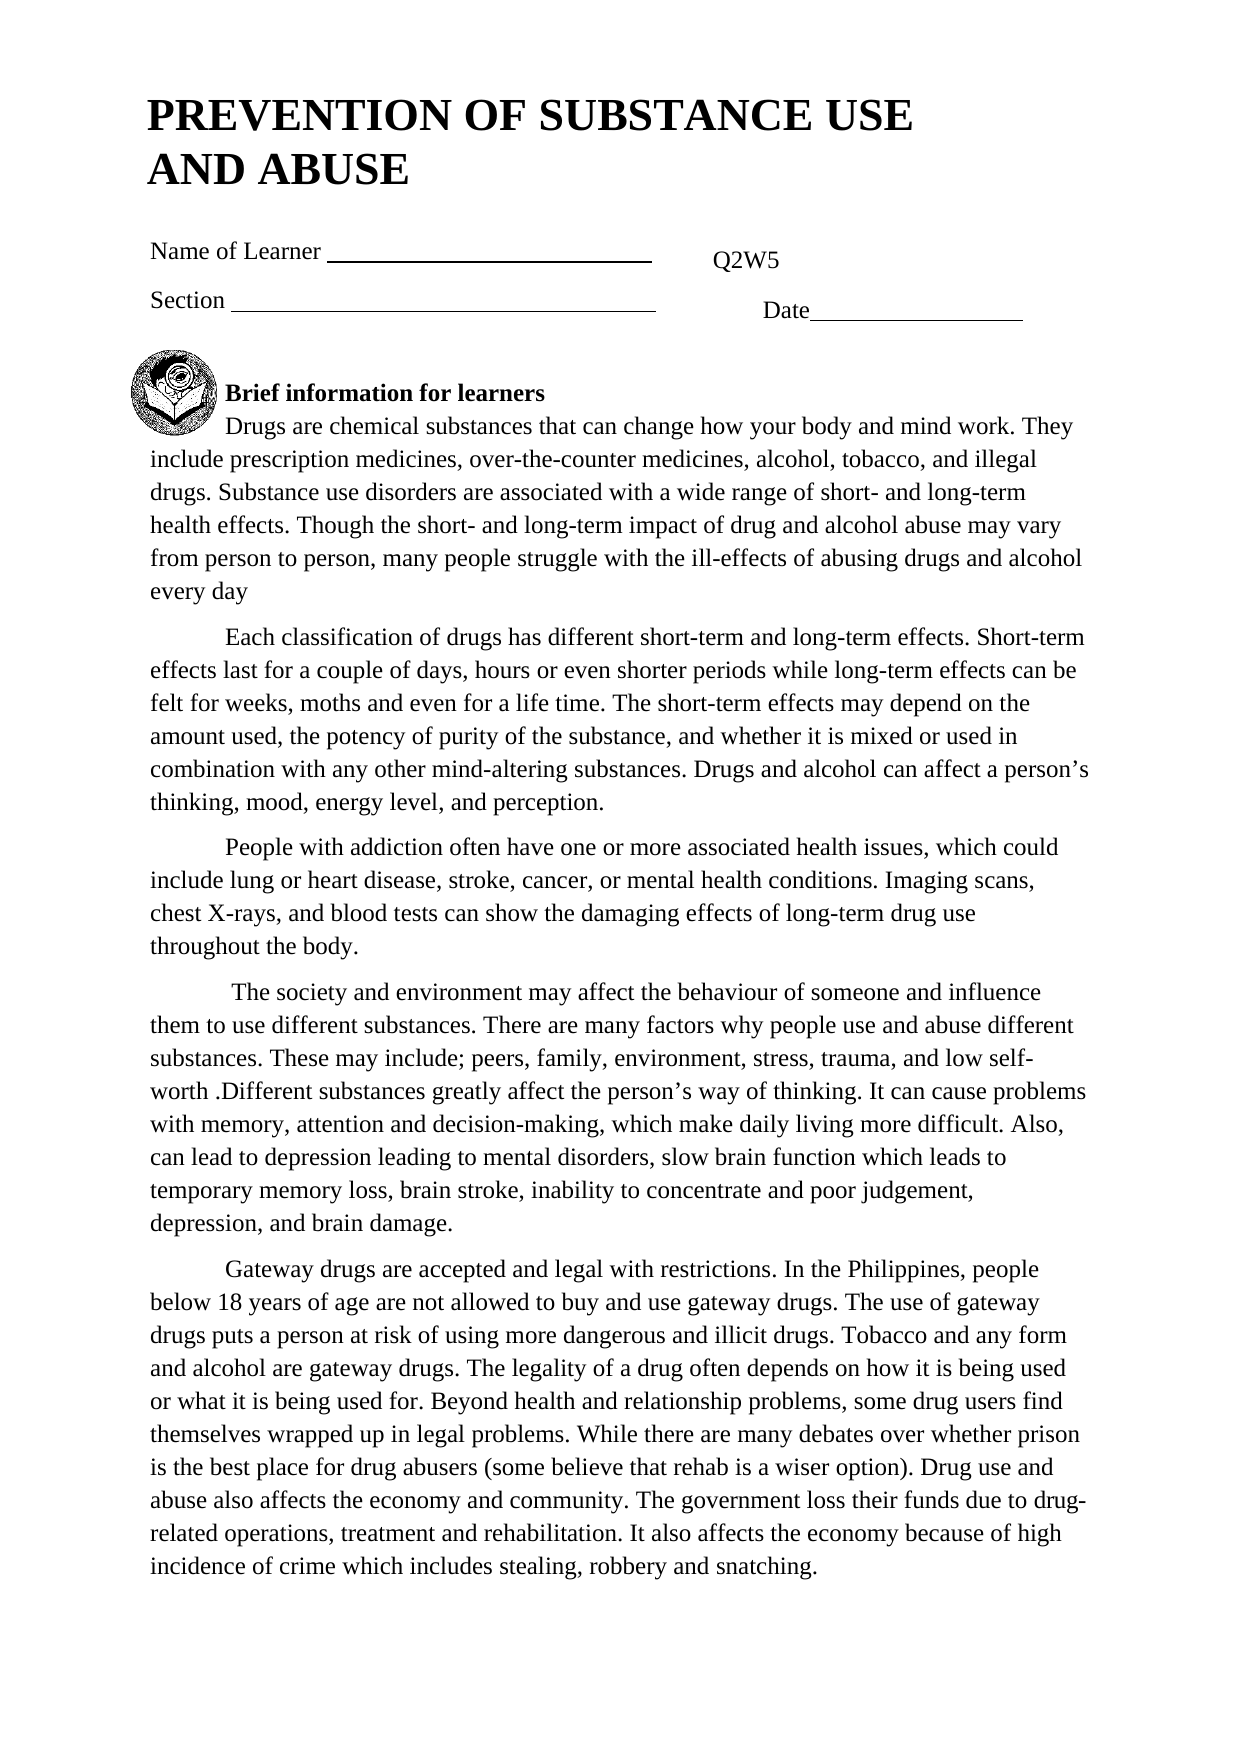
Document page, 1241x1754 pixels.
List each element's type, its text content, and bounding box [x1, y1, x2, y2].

text Section [150, 286, 656, 314]
text Name of Learner [150, 236, 656, 265]
text Gateway drugs are accepted and legal with restrictions. In the Philippines, people below 18 years of age are not allowed to buy and use gateway drugs. The use of gateway drugs puts a person at risk of using more dangerous and illicit drugs. Tobacco and any form and alcohol are gateway drugs. The legality of a drug often depends on how it is being used or what it is being used for. Beyond health and relationship problems, some drug users find themselves wrapped up in legal problems. While there are many debates over whether prison is the best place for drug abusers (some believe that rehab is a wiser option). Drug use and abuse also affects the economy and community. The government loss their funds due to drug- related operations, treatment and rehabilitation. It also affects the economy because of high incidence of crime which includes stealing, robbery and snatching. [150, 1254, 1089, 1579]
subtitle Brief information for learners [225, 378, 1194, 407]
text Q2W5 [713, 246, 1194, 274]
picture [128, 348, 219, 440]
text People with addiction often have one or more associated health issues, which could include lung or heart disease, stroke, cancer, or mental health conditions. Imaging scans, chest X-rays, and blood tests can show the damaging effects of long-term drug use throughout the body. [150, 832, 1062, 960]
text Each classification of drugs has different short-term and long-term effects. Short-term effects last for a couple of days, hours or even shorter periods while long-term effects can be felt for weeks, moths and even for a life time. The short-term effects may depend on the amount used, the potency of purity of the substance, and whether it is mixed or used in combination with any other mind-altering substances. Drugs and alcohol can affect a person’s thinking, mood, energy level, and perception. [150, 622, 1092, 816]
text The society and environment may affect the behaviour of someone and influence them to use different substances. There are many factors why people use and abuse different substances. These may include; peers, family, environment, stress, trauma, and low self- worth .Different substances greatly affect the person’s way of thinking. It can cause problems with memory, attention and decision-making, which make daily living more difficult. Also, can lead to depression leading to mental disorders, slow brain function which leads to temporary memory loss, brain stroke, inability to concentrate and poor judgement, depression, and brain damage. [150, 977, 1088, 1237]
text Date [763, 295, 1194, 324]
text PREVENTION OF SUBSTANCE USE AND ABUSE [147, 87, 917, 194]
text Drugs are chemical substances that can change how your body and mind work. They include prescription medicines, over-the-counter medicines, alcohol, tobacco, and illegal drugs. Substance use disorders are associated with a wide range of short- and long-term health effects. Though the short- and long-term impact of drug and alcohol abuse may vary from person to person, many people struggle with the ill-effects of abusing drugs and alcohol every day [150, 411, 1085, 605]
